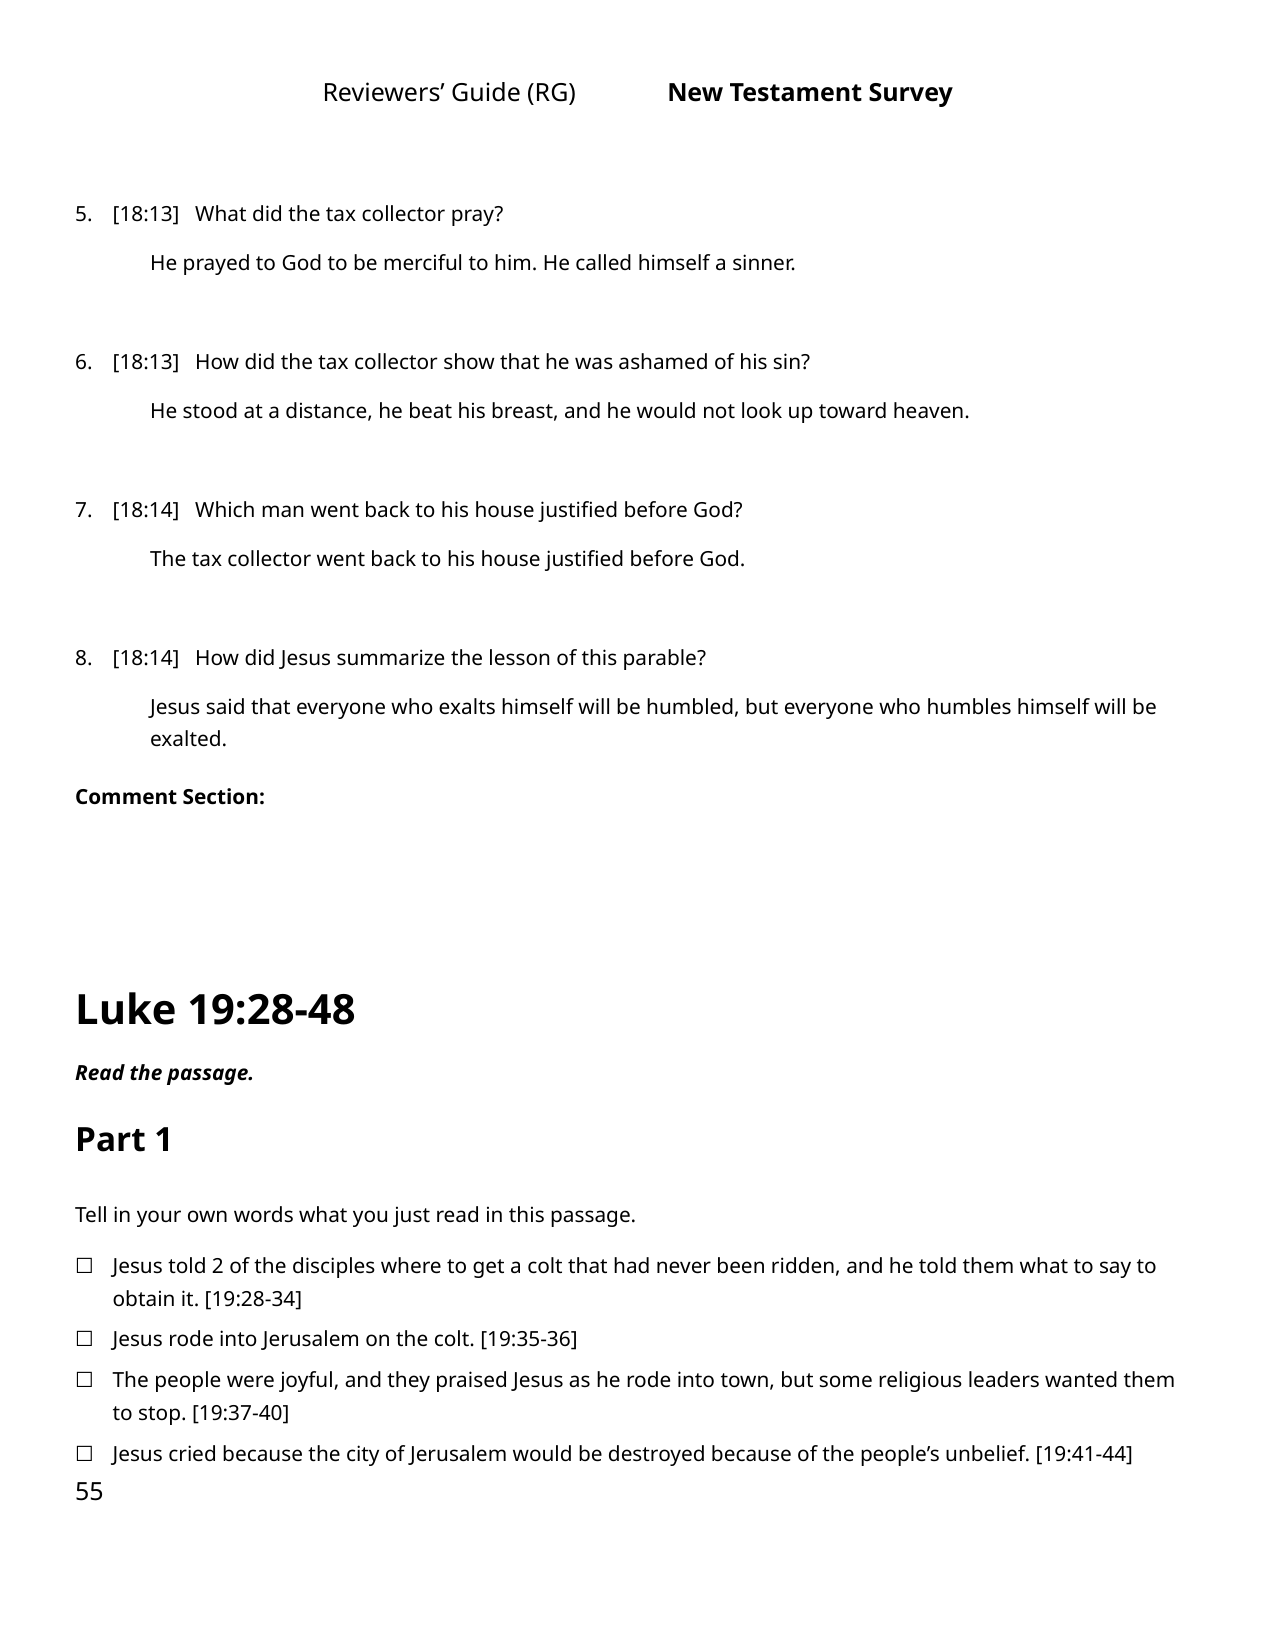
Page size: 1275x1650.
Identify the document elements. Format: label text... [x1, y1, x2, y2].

text Part 1 [75, 1115, 1200, 1161]
text Tell in your own words what you just read in this passage. [75, 1200, 1200, 1228]
text Comment Section: [75, 782, 1200, 811]
list Jesus told 2 of the disciples where to get a colt that had never been ridden, and he told them what to say to obtain it. [19:28-34] [75, 1251, 1200, 1312]
text He prayed to God to be merciful to him. He called himself a sinner. [150, 248, 1200, 277]
list Jesus cried because the city of Jerusalem would be destroyed because of the people’s unbelief. [19:41-44] [75, 1439, 1200, 1467]
list [18:13] What did the tax collector pray? [75, 199, 1200, 228]
text The tax collector went back to his house justified before God. [150, 544, 1200, 573]
text He stood at a distance, he beat his breast, and he would not look up toward heaven. [150, 396, 1200, 425]
list The people were joyful, and they praised Jesus as he rode into town, but some religious leaders wanted them to stop. [19:37-40] [75, 1366, 1200, 1427]
text Read the passage. [75, 1058, 1200, 1086]
list Jesus rode into Jerusalem on the colt. [19:35-36] [75, 1324, 1200, 1353]
text Jesus said that everyone who exalts himself will be humbled, but everyone who humbles himself will be exalted. [150, 692, 1200, 753]
list [18:14] Which man went back to his house justified before God? [75, 495, 1200, 523]
list [18:14] How did Jesus summarize the lesson of this parable? [75, 643, 1200, 671]
subtitle Luke 19:28-48 [75, 980, 1200, 1037]
list [18:13] How did the tax collector show that he was ashamed of his sin? [75, 347, 1200, 376]
